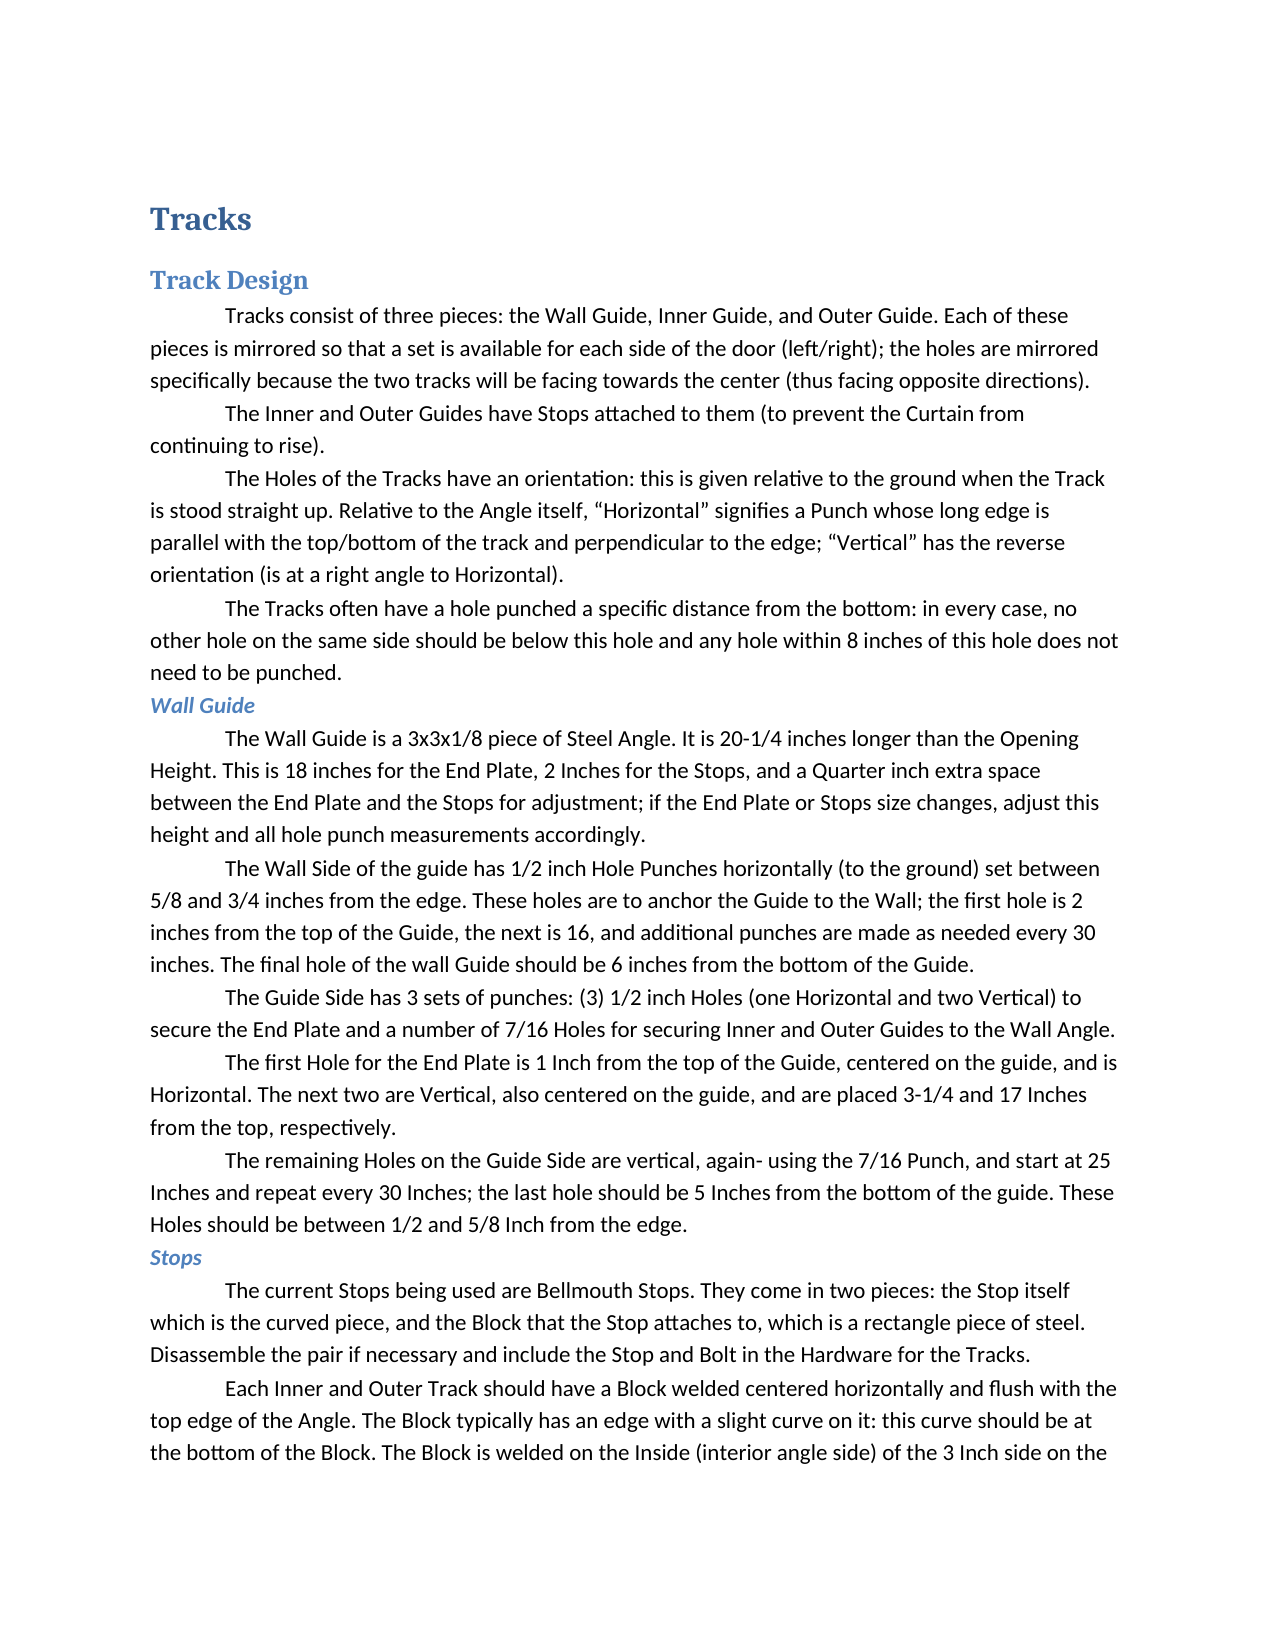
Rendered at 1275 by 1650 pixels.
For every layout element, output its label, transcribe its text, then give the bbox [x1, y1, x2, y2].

subtitle Track Design [150, 265, 1125, 296]
text The Guide Side has 3 sets of punches: (3) 1/2 inch Holes (one Horizontal and two Vertical) to secure the End Plate and a number of 7/16 Holes for securing Inner and Outer Guides to the Wall Angle. [150, 983, 1125, 1043]
text The remaining Holes on the Guide Side are vertical, again- using the 7/16 Punch, and start at 25 Inches and repeat every 30 Inches; the last hole should be 5 Inches from the bottom of the guide. These Holes should be between 1/2 and 5/8 Inch from the edge. [150, 1146, 1125, 1238]
subtitle Tracks [150, 200, 1125, 238]
text The Wall Side of the guide has 1/2 inch Hole Punches horizontally (to the ground) set between 5/8 and 3/4 inches from the edge. These holes are to anchor the Guide to the Wall; the first hole is 2 inches from the top of the Guide, the next is 16, and additional punches are made as needed every 30 inches. The final hole of the wall Guide should be 6 inches from the bottom of the Guide. [150, 854, 1125, 978]
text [150, 1374, 1125, 1466]
text The Wall Guide is a 3x3x1/8 piece of Steel Angle. It is 20-1/4 inches longer than the Opening Height. This is 18 inches for the End Plate, 2 Inches for the Stops, and a Quarter inch extra space between the End Plate and the Stops for adjustment; if the End Plate or Stops size changes, adjust this height and all hole punch measurements accordingly. [150, 724, 1125, 849]
text The Holes of the Tracks have an orientation: this is given relative to the ground when the Track is stood straight up. Relative to the Angle itself, “Horizontal” signifies a Punch whose long edge is parallel with the top/bottom of the track and perpendicular to the edge; “Vertical” has the reverse orientation (is at a right angle to Horizontal). [150, 464, 1125, 589]
text The first Hole for the End Plate is 1 Inch from the top of the Guide, centered on the guide, and is Horizontal. The next two are Vertical, also centered on the guide, and are placed 3-1/4 and 17 Inches from the top, respectively. [150, 1048, 1125, 1141]
text The Inner and Outer Guides have Stops attached to them (to prevent the Curtain from continuing to rise). [150, 399, 1125, 459]
text Stops [150, 1243, 1125, 1271]
text The current Stops being used are Bellmouth Stops. They come in two pieces: the Stop itself which is the curved piece, and the Block that the Stop attaches to, which is a rectangle piece of steel. Disassemble the pair if necessary and include the Stop and Bolt in the Hardware for the Tracks. [150, 1276, 1125, 1369]
text The Tracks often have a hole punched a specific distance from the bottom: in every case, no other hole on the same side should be below this hole and any hole within 8 inches of this hole does not need to be punched. [150, 594, 1125, 686]
text Wall Guide [150, 691, 1125, 719]
text Tracks consist of three pieces: the Wall Guide, Inner Guide, and Outer Guide. Each of these pieces is mirrored so that a set is available for each side of the door (left/right); the holes are mirrored specifically because the two tracks will be facing towards the center (thus facing opposite directions). [150, 301, 1125, 394]
